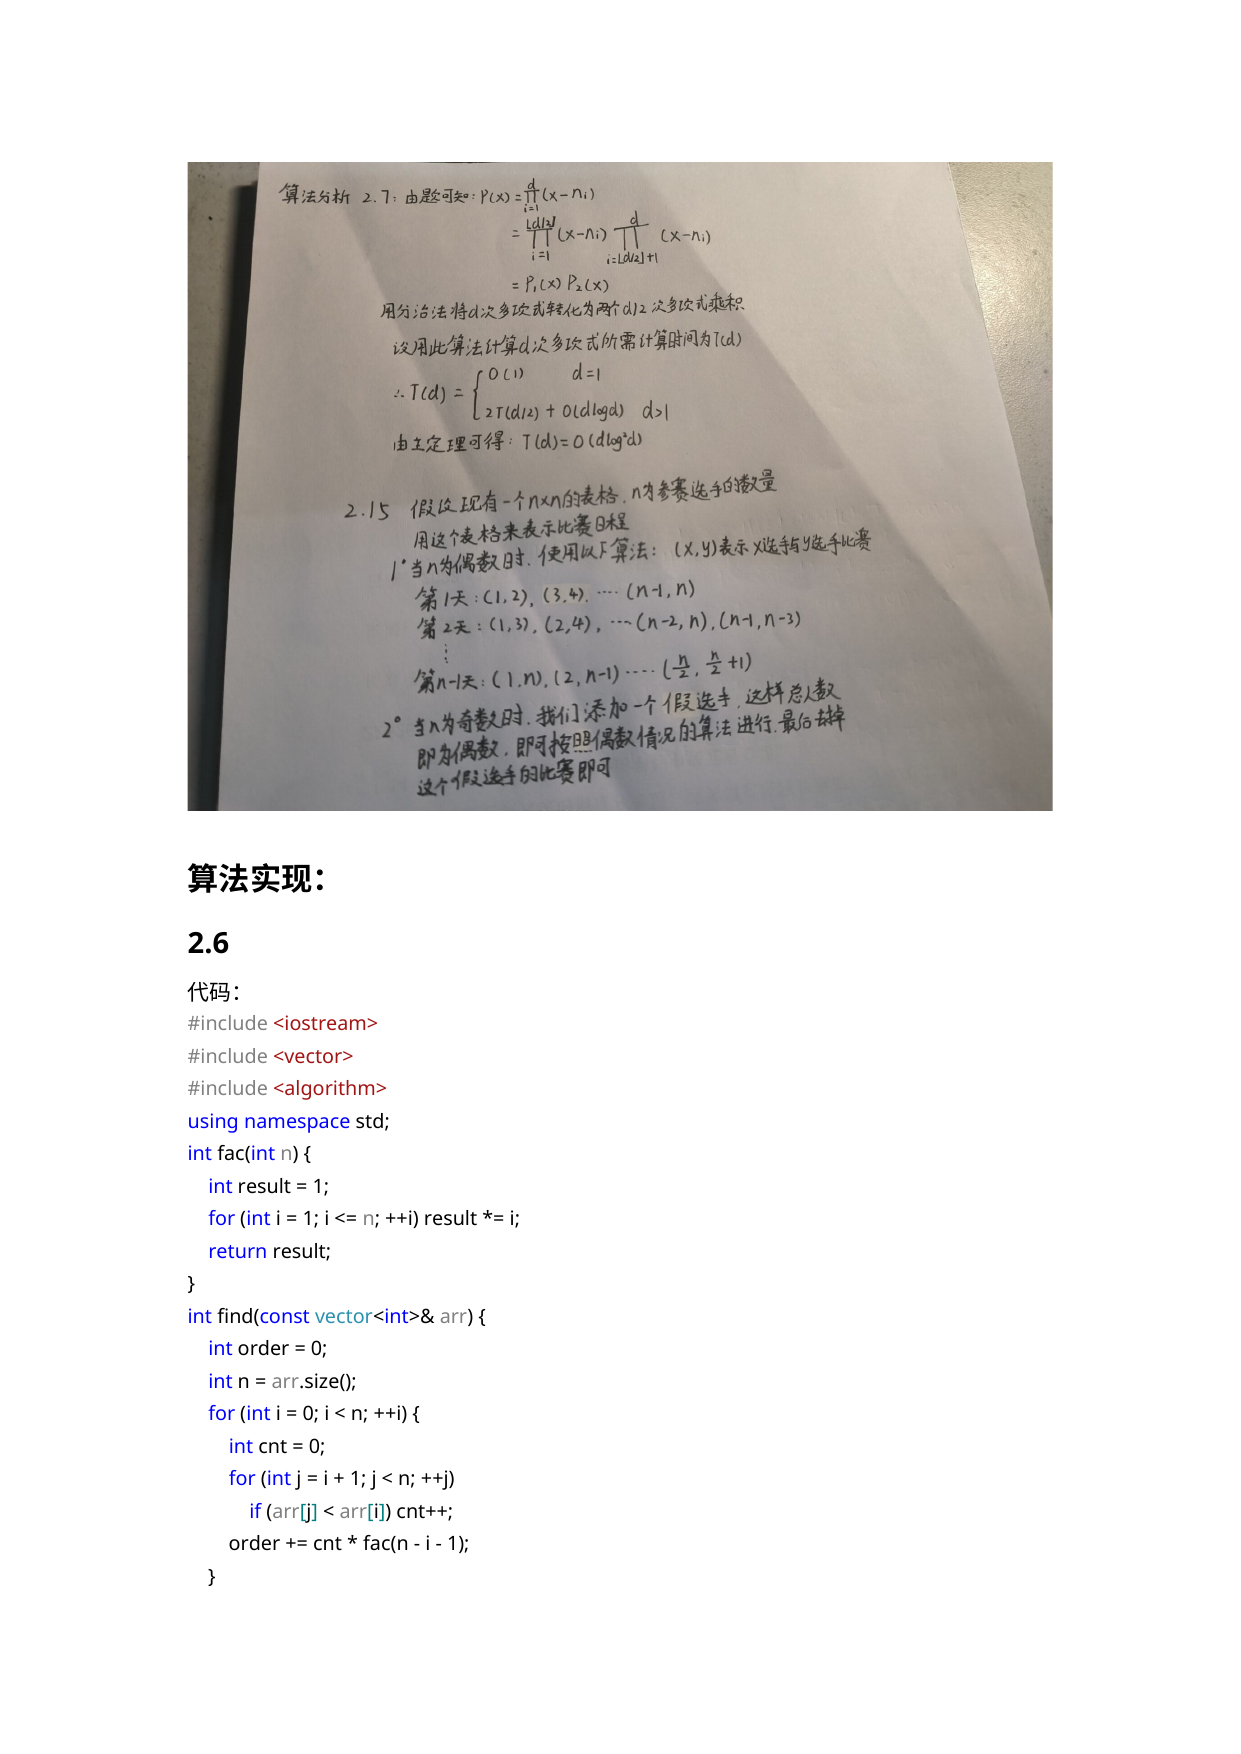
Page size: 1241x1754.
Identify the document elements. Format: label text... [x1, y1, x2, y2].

text int order = 0; [187, 1332, 1053, 1364]
text 2.6 [187, 909, 1053, 974]
text for (int i = 0; i < n; ++i) { [187, 1397, 1053, 1429]
text int n = arr.size(); [187, 1364, 1053, 1397]
text return result; [187, 1234, 1053, 1267]
picture [187, 162, 1053, 811]
text order += cnt * fac(n - i - 1); [187, 1527, 1053, 1559]
text } [187, 1267, 1053, 1299]
text 代码： [187, 974, 1053, 1007]
text for (int j = i + 1; j < n; ++j) [187, 1462, 1053, 1494]
text int result = 1; [187, 1169, 1053, 1202]
text int cnt = 0; [187, 1429, 1053, 1462]
text #include <iostream> [187, 1007, 1053, 1039]
text for (int i = 1; i <= n; ++i) result *= i; [187, 1202, 1053, 1234]
text int find(const vector<int>& arr) { [187, 1299, 1053, 1332]
text #include <vector> [187, 1039, 1053, 1072]
text 算法实现： [187, 844, 1053, 909]
text #include <algorithm> [187, 1072, 1053, 1104]
text } [187, 1559, 1053, 1592]
text using namespace std; [187, 1104, 1053, 1137]
text if (arr[j] < arr[i]) cnt++; [187, 1494, 1053, 1527]
text int fac(int n) { [187, 1137, 1053, 1169]
